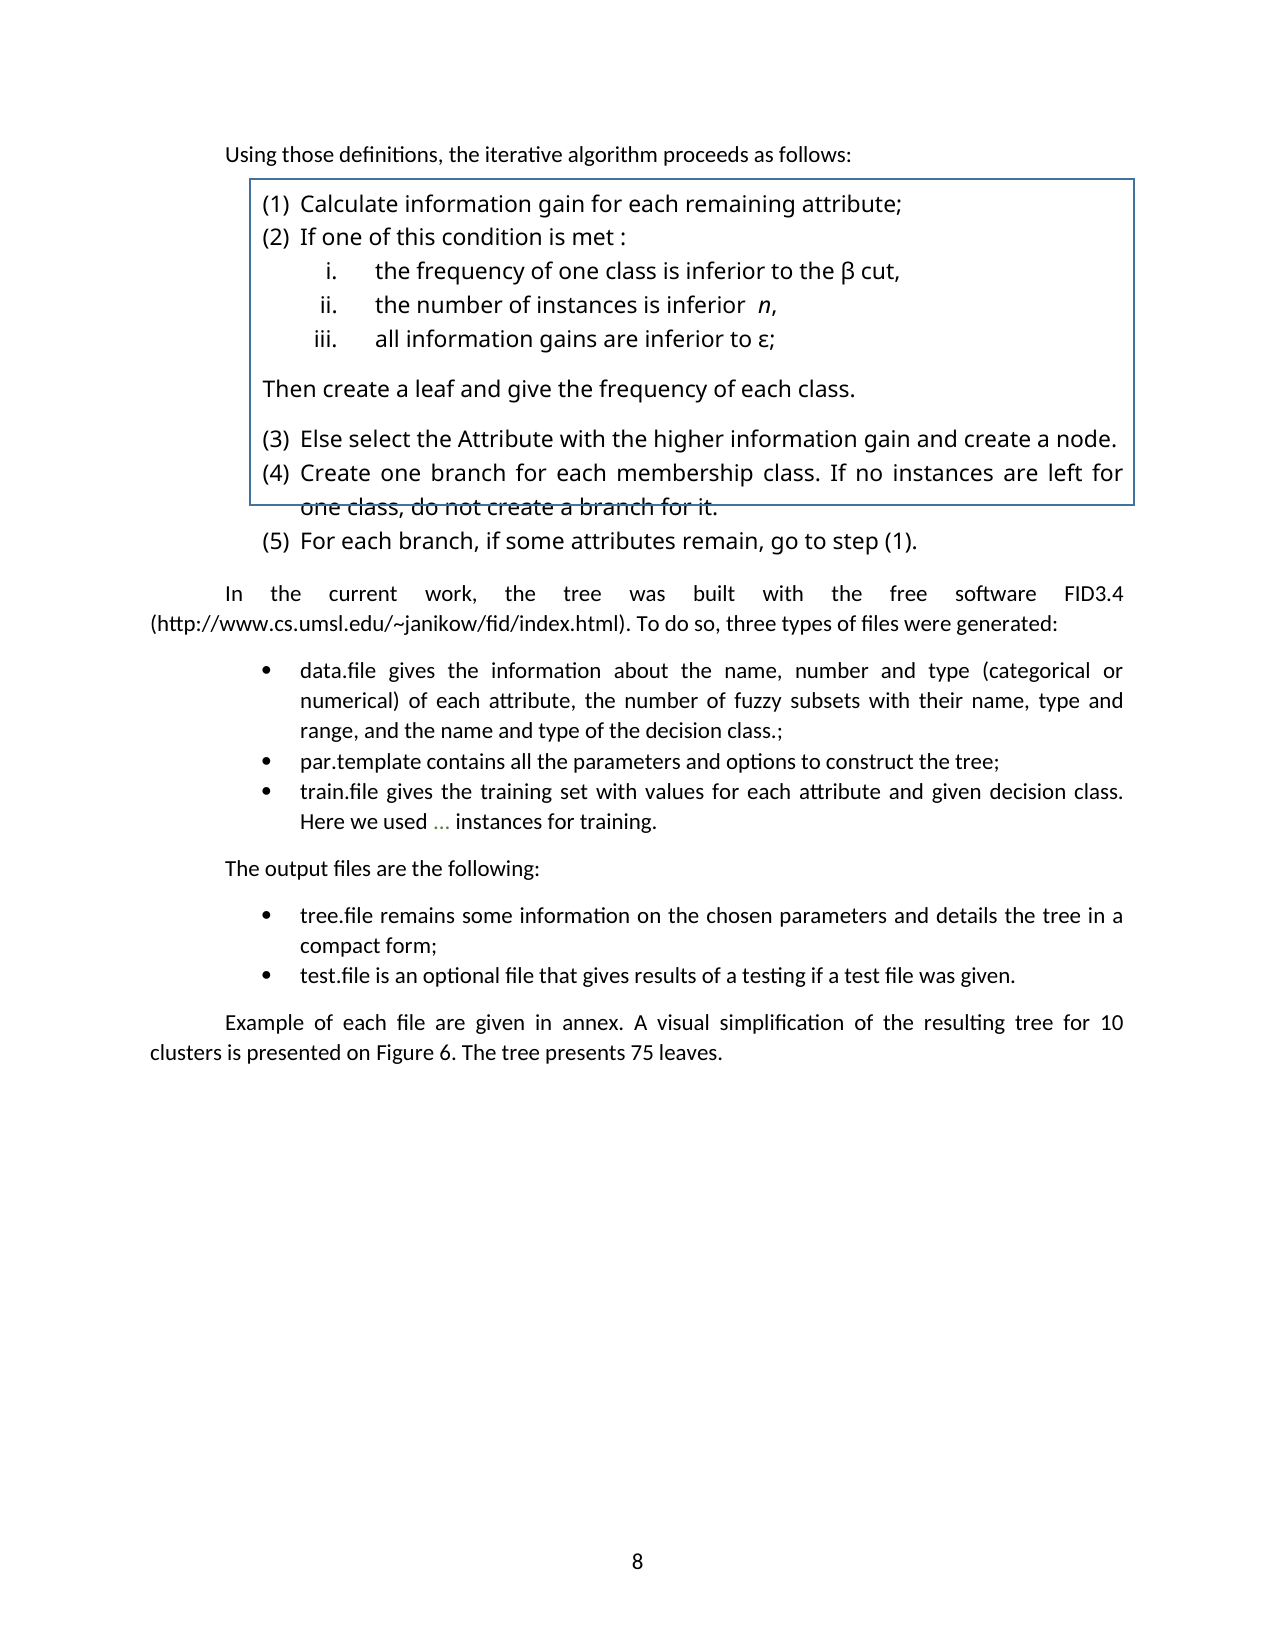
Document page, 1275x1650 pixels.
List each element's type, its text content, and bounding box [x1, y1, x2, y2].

list the frequency of one class is inferior to the β cut, [337, 255, 1125, 286]
list If one of this condition is met : [262, 221, 1125, 252]
text Using those definitions, the iterative algorithm proceeds as follows: [150, 141, 1125, 169]
list Calculate information gain for each remaining attribute; [262, 187, 1125, 219]
list train.file gives the training set with values for each attribute and given decision class. Here we used ... instances for training. [262, 777, 1125, 835]
list the number of instances is inferior n, [337, 289, 1125, 320]
list data.file gives the information about the name, number and type (categorical or numerical) of each attribute, the number of fuzzy subsets with their name, type and range, and the name and type of the decision class.; [262, 656, 1125, 745]
text Then create a leaf and give the frequency of each class. [262, 373, 1125, 404]
list Create one branch for each membership class. If no instances are left for one class, do not create a branch for it. [262, 506, 1125, 522]
list Else select the Attribute with the higher information gain and create a node. [262, 423, 1125, 454]
text In the current work, the tree was built with the free software FID3.4 (http://www.cs.umsl.edu/~janikow/fid/index.html). To do so, three types of files were generated: [150, 579, 1125, 637]
list all information gains are inferior to ε; [337, 322, 1125, 354]
list For each branch, if some attributes remain, go to step (1). [262, 524, 1125, 556]
text The output files are the following: [150, 854, 1125, 882]
list par.template contains all the parameters and options to construct the tree; [262, 747, 1125, 775]
list Create one branch for each membership class. If no instances are left for one class, do not create a branch for it. [262, 457, 1125, 504]
list test.file is an optional file that gives results of a testing if a test file was given. [262, 961, 1125, 989]
text Example of each file are given in annex. A visual simplification of the resulting tree for 10 clusters is presented on Figure 6. The tree presents 75 leaves. [150, 1008, 1125, 1067]
list tree.file remains some information on the chosen parameters and details the tree in a compact form; [262, 901, 1125, 959]
